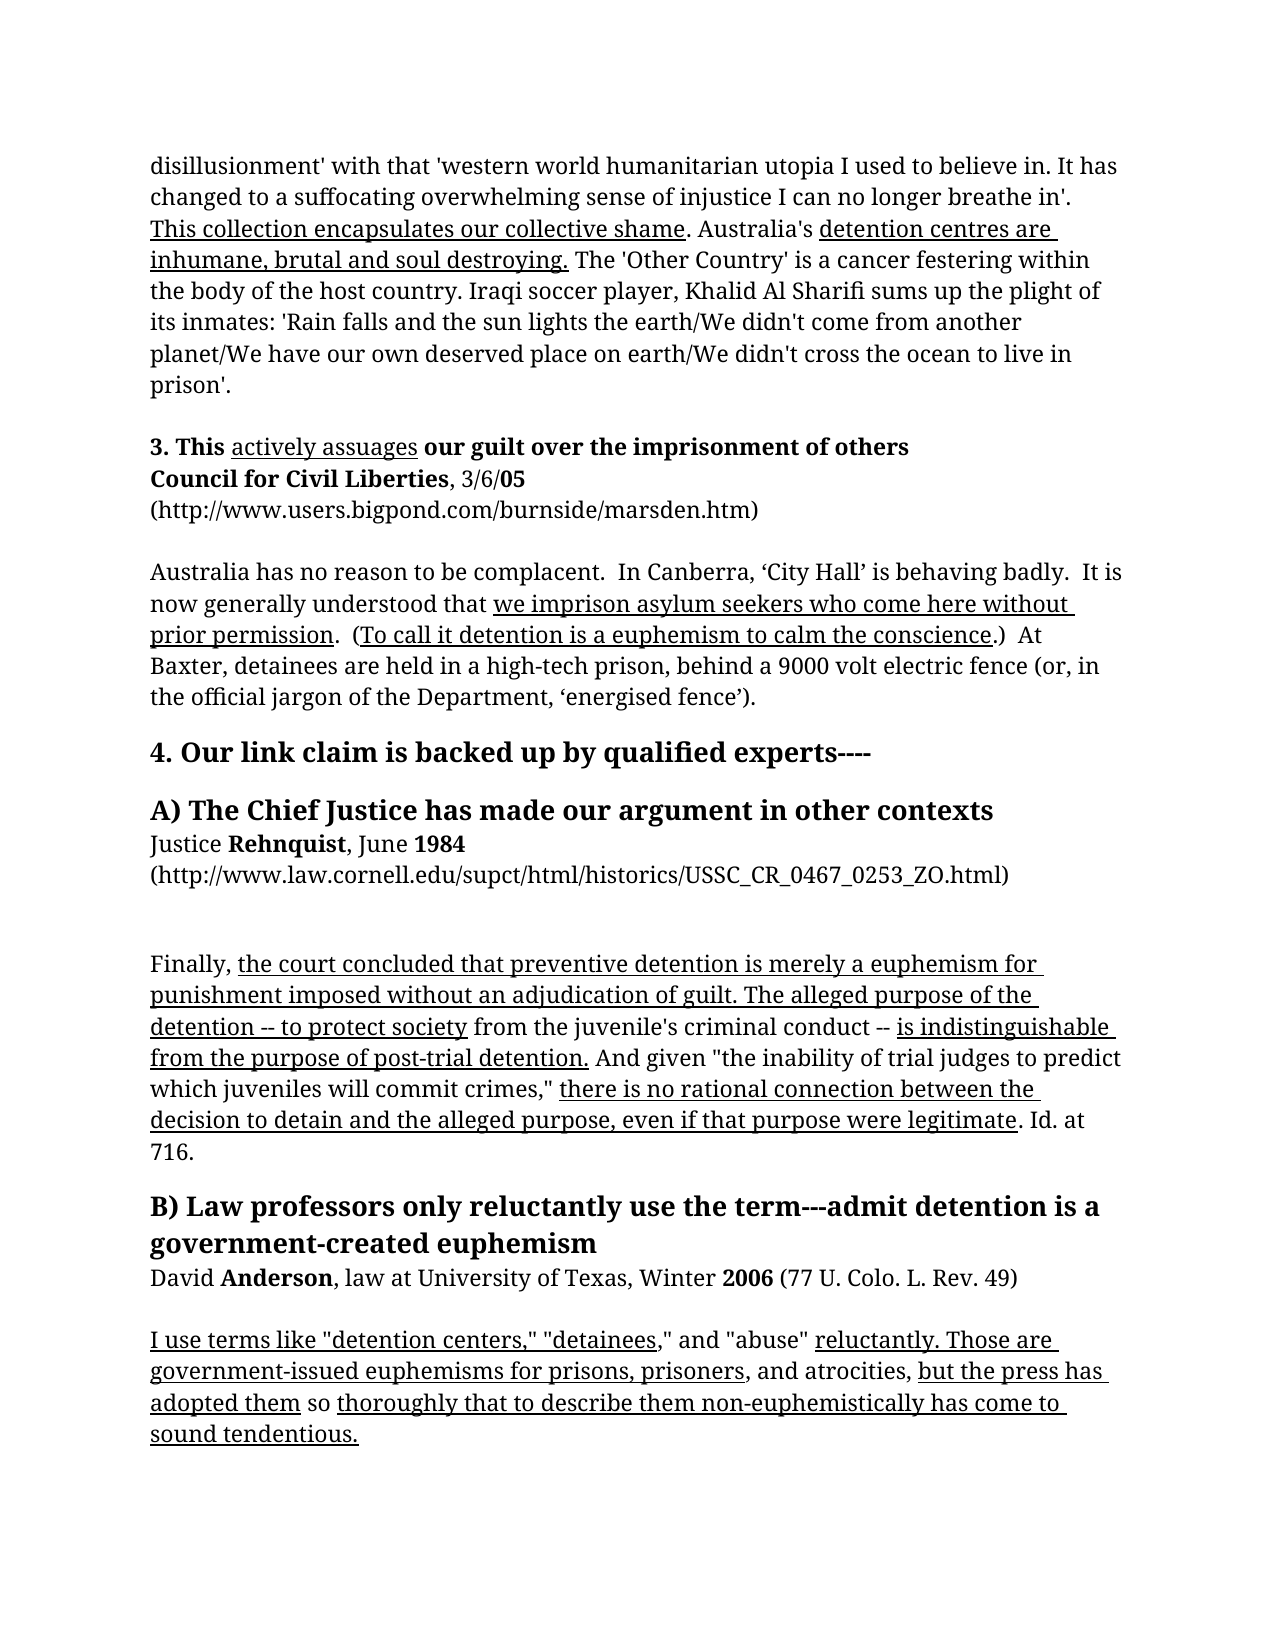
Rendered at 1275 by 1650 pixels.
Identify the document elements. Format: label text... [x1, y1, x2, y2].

text Justice Rehnquist, June 1984 (http://www.law.cornell.edu/supct/html/historics/USSC_CR_0467_0253_ZO.html) [150, 828, 1125, 890]
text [150, 150, 1125, 212]
text Australia has no reason to be complacent. In Canberra, ‘City Hall’ is behaving badly. It is now generally understood that we imprison asylum seekers who come here without prior permission. (To call it detention is a euphemism to calm the conscience.) At Baxter, detainees are held in a high-tech prison, behind a 9000 volt electric fence (or, in the official jargon of the Department, ‘energised fence’). [150, 556, 1125, 712]
subtitle A) The Chief Justice has made our argument in other contexts [150, 791, 1125, 828]
text 3. This actively assuages our guilt over the imprisonment of others [150, 431, 1125, 462]
text I use terms like "detention centers," "detainees," and "abuse" reluctantly. Those are government-issued euphemisms for prisons, prisoners, and atrocities, but the press has adopted them so thoroughly that to describe them non-euphemistically has come to sound tendentious. [150, 1324, 1125, 1449]
subtitle 4. Our link claim is backed up by qualified experts---- [150, 733, 1125, 770]
text This collection encapsulates our collective shame. Australia's detention centres are inhumane, brutal and soul destroying. The 'Other Country' is a cancer festering within the body of the host country. Iraqi soccer player, Khalid Al Sharifi sums up the plight of its inmates: 'Rain falls and the sun lights the earth/We didn't come from another planet/We have our own deserved place on earth/We didn't cross the ocean to live in prison'. [150, 212, 1125, 400]
text Council for Civil Liberties, 3/6/05 (http://www.users.bigpond.com/burnside/marsden.htm) [150, 462, 1125, 525]
text David Anderson, law at University of Texas, Winter 2006 (77 U. Colo. L. Rev. 49) [150, 1261, 1125, 1293]
subtitle B) Law professors only reluctantly use the term---admit detention is a government-created euphemism [150, 1188, 1125, 1261]
text Finally, the court concluded that preventive detention is merely a euphemism for punishment imposed without an adjudication of guilt. The alleged purpose of the detention -- to protect society from the juvenile's criminal conduct -- is indistinguishable from the purpose of post-trial detention. And given "the inability of trial judges to predict which juveniles will commit crimes," there is no rational connection between the decision to detain and the alleged purpose, even if that purpose were legitimate. Id. at 716. [150, 948, 1125, 1167]
